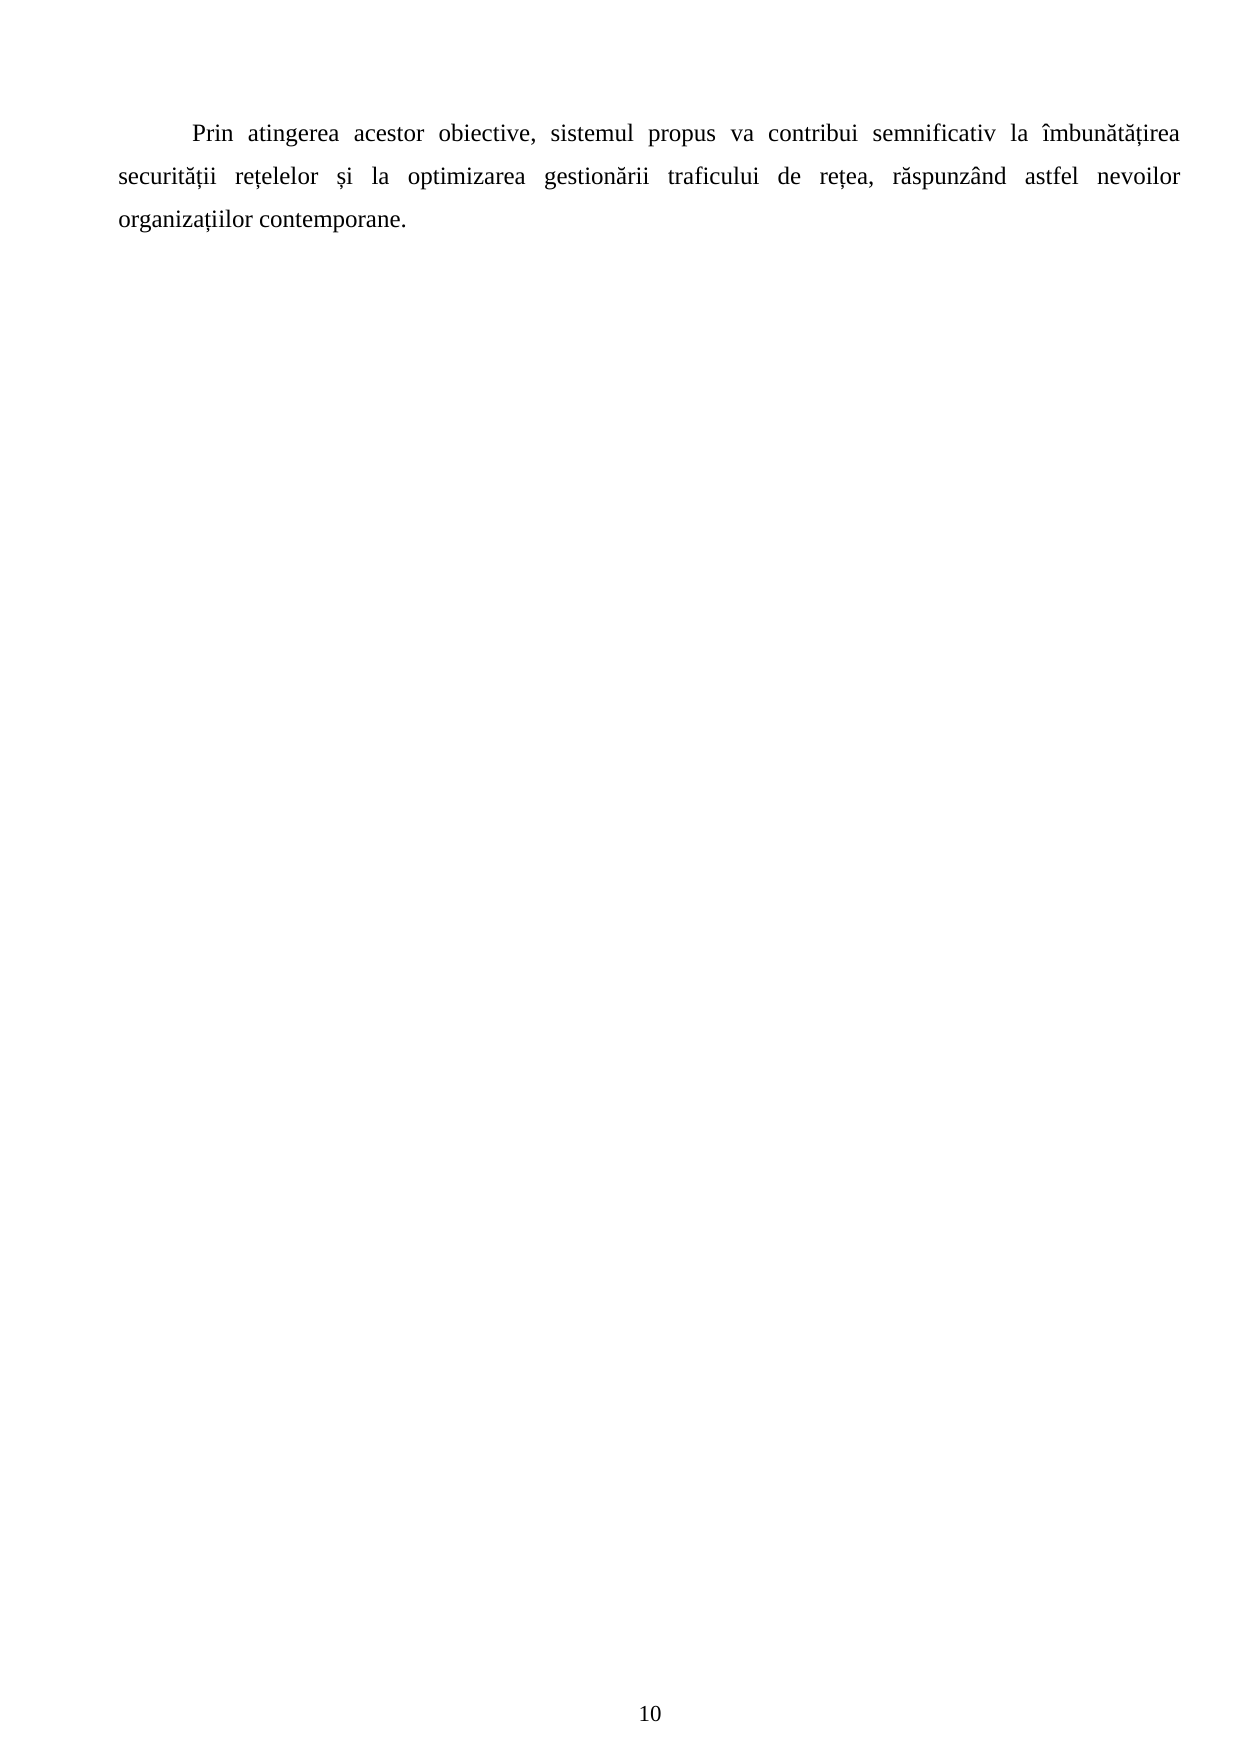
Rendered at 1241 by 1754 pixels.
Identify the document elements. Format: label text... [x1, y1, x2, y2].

text Prin atingerea acestor obiective, sistemul propus va contribui semnificativ la îmbunătățirea securității rețelelor și la optimizarea gestionării traficului de rețea, răspunzând astfel nevoilor organizațiilor contemporane. [118, 118, 1181, 233]
